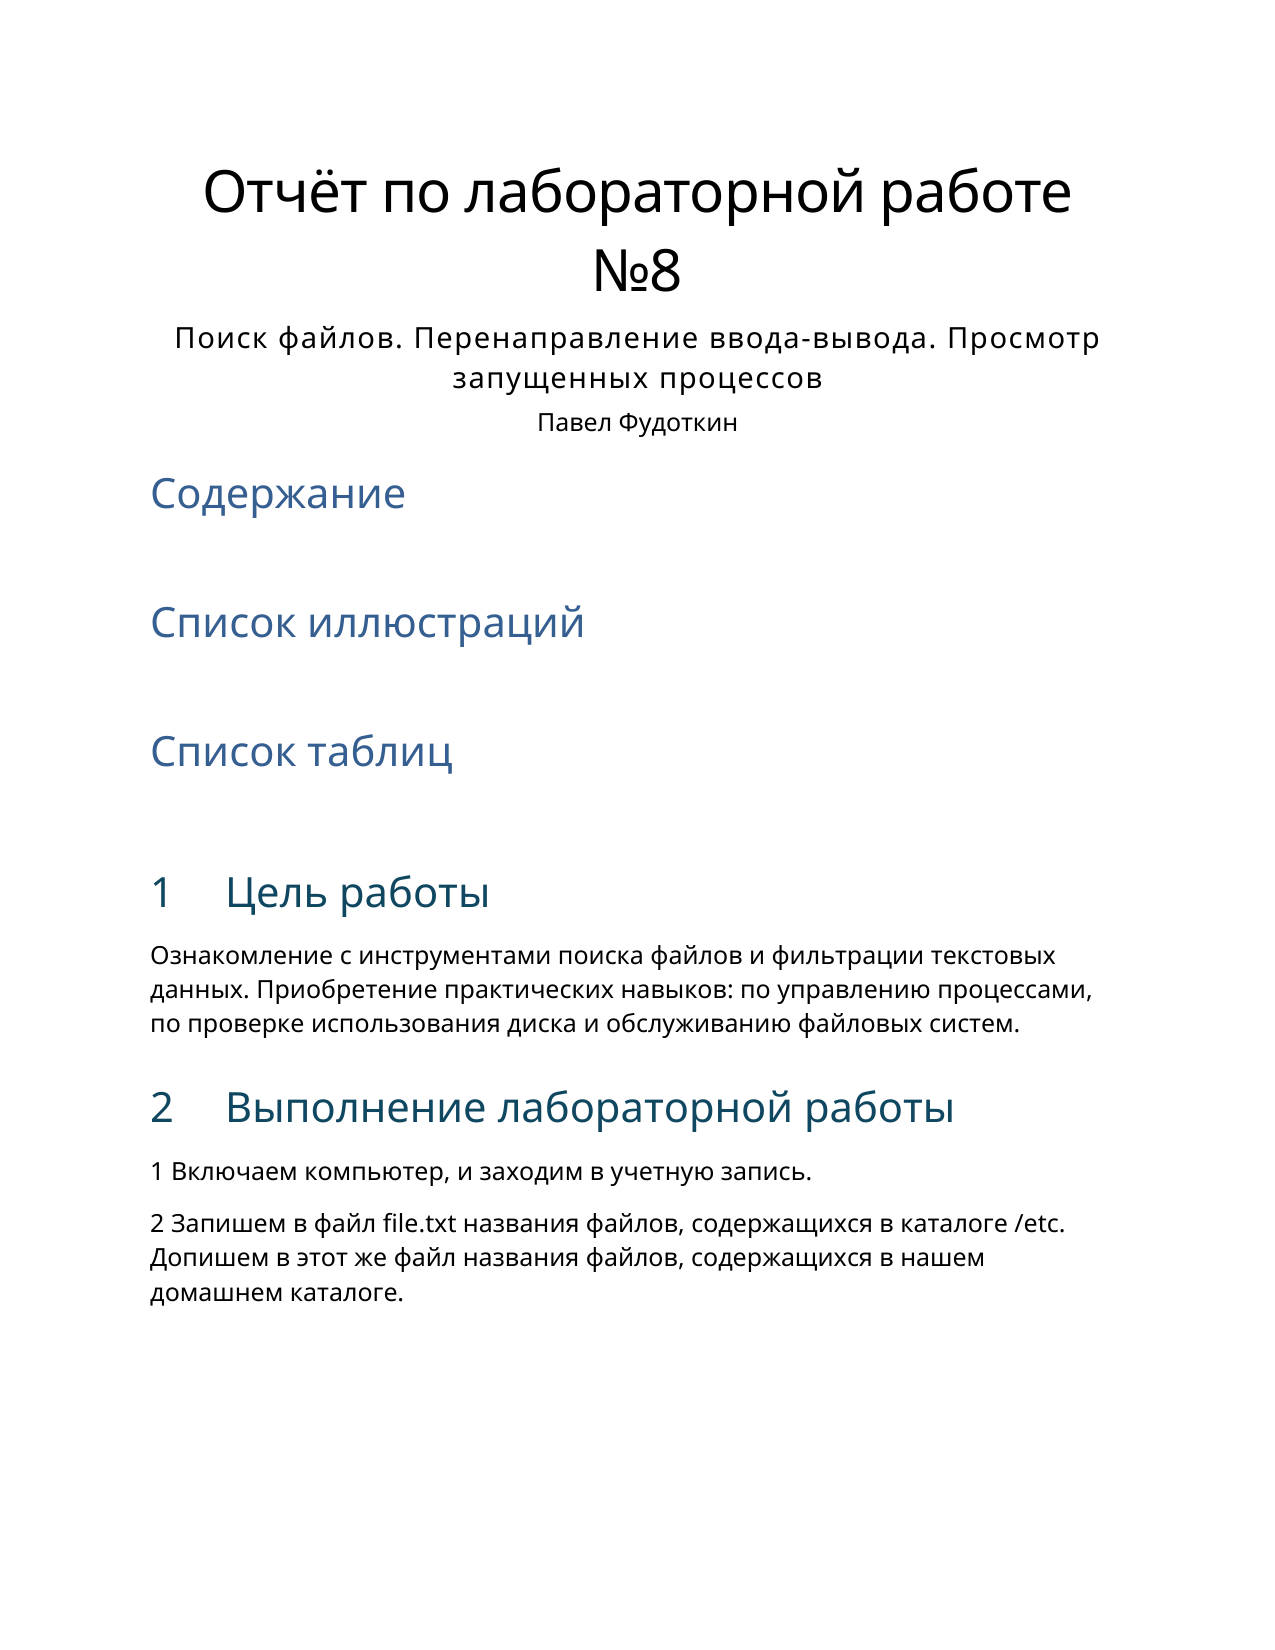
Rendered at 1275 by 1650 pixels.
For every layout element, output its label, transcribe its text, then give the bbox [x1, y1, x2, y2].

text 1 Включаем компьютер, и заходим в учетную запись. [150, 1153, 1125, 1187]
text Ознакомление с инструментами поиска файлов и фильтрации текстовых данных. Приобретение практических навыков: по управлению процессами, по проверке использования диска и обслуживанию файловых систем. [150, 938, 1125, 1040]
subtitle 1 Цель работы [150, 862, 1125, 919]
text 2 Запишем в файл file.txt названия файлов, содержащихся в каталоге /etc. Допишем в этот же файл названия файлов, содержащихся в нашем домашнем каталоге. [150, 1206, 1125, 1308]
title Отчёт по лабораторной работе №8 [150, 150, 1125, 309]
subtitle Поиск файлов. Перенаправление ввода-вывода. Просмотр запущенных процессов [150, 317, 1125, 397]
subtitle 2 Выполнение лабораторной работы [150, 1078, 1125, 1134]
text Павел Фудоткин [150, 405, 1125, 439]
